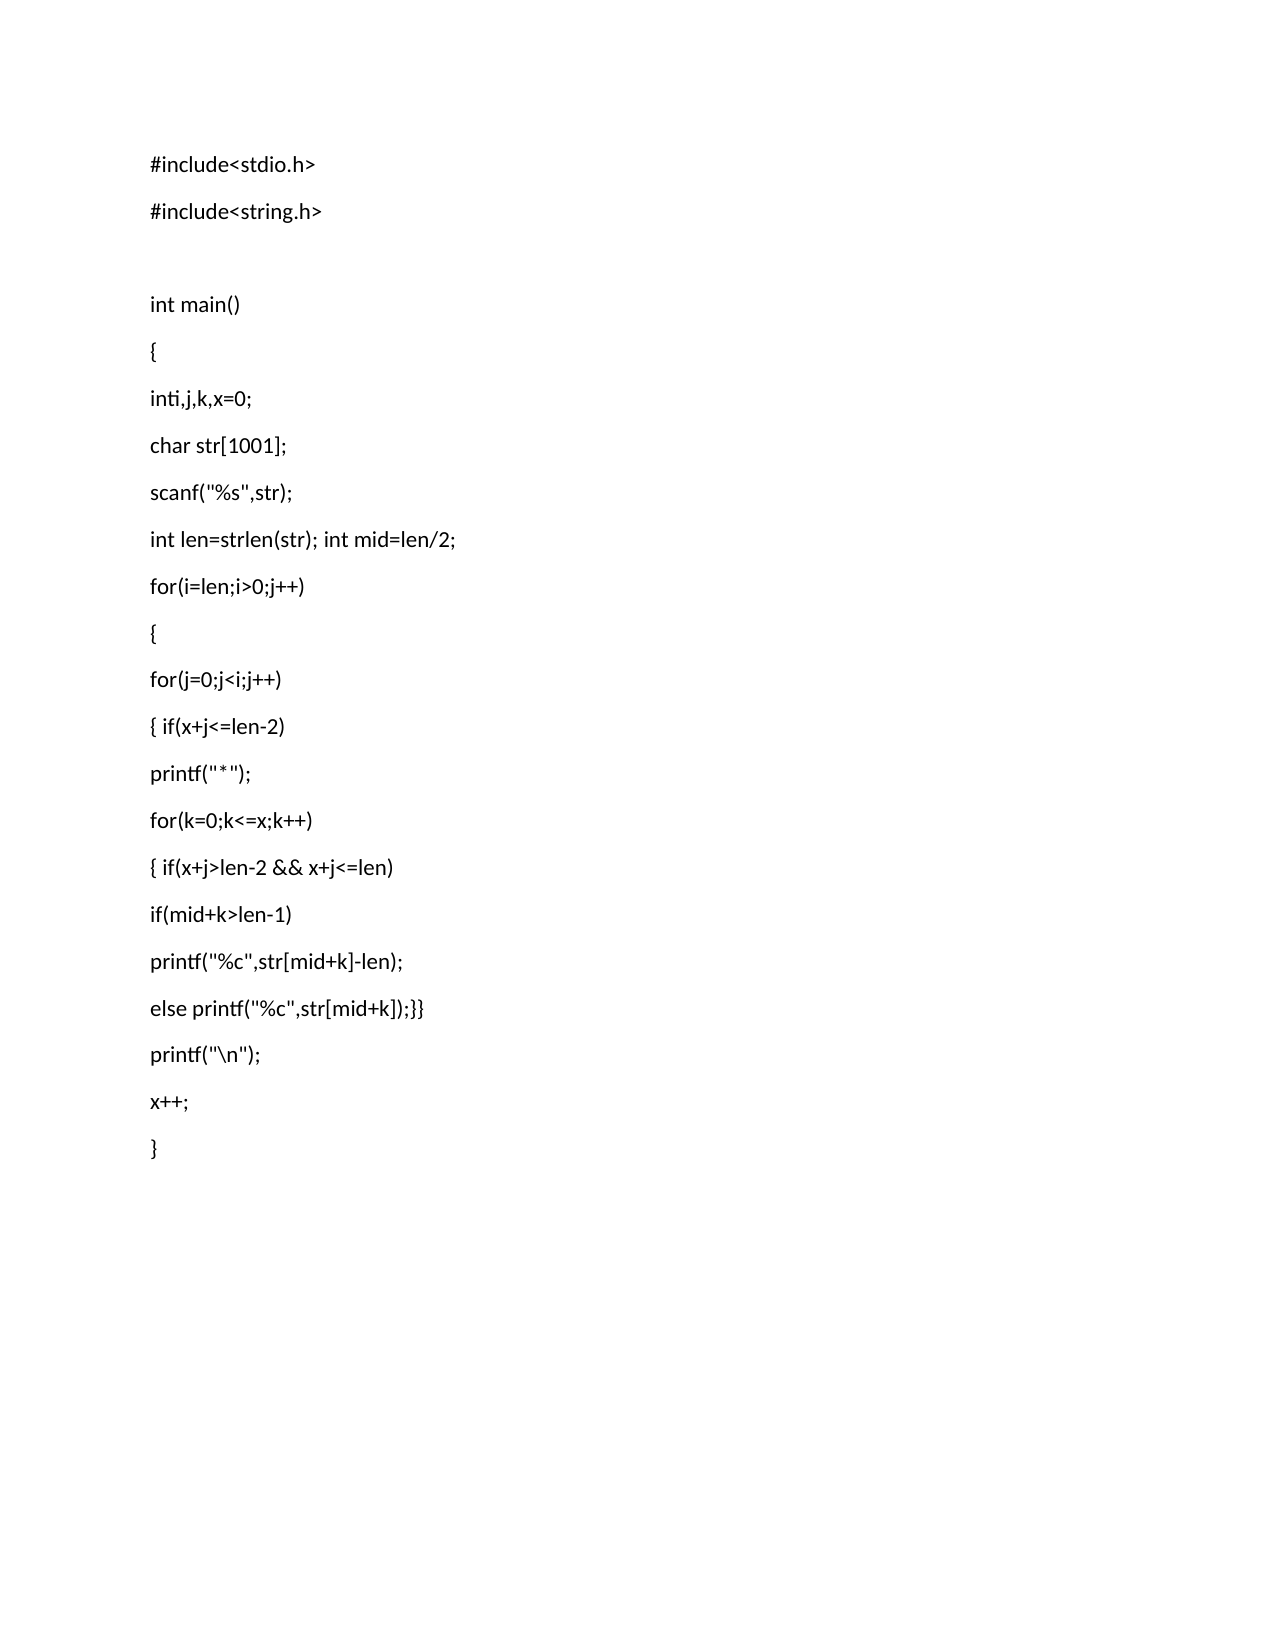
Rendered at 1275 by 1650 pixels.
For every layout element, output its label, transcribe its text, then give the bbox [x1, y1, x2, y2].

text { if(x+j<=len-2) [150, 712, 1125, 741]
text if(mid+k>len-1) [150, 900, 1125, 928]
text x++; [150, 1087, 1125, 1116]
text for(j=0;j<i;j++) [150, 666, 1125, 694]
text #include<stdio.h> [150, 150, 1125, 178]
text #include<string.h> [150, 197, 1125, 225]
text { if(x+j>len-2 && x+j<=len) [150, 853, 1125, 881]
text for(i=len;i>0;j++) [150, 572, 1125, 600]
text printf("%c",str[mid+k]-len); [150, 947, 1125, 975]
text else printf("%c",str[mid+k]);}} [150, 994, 1125, 1022]
text inti,j,k,x=0; [150, 384, 1125, 412]
text scanf("%s",str); [150, 478, 1125, 506]
text int len=strlen(str); int mid=len/2; [150, 525, 1125, 553]
text printf("\n"); [150, 1041, 1125, 1069]
text } [150, 1134, 1125, 1162]
text int main() [150, 291, 1125, 319]
text { [150, 619, 1125, 647]
text { [150, 337, 1125, 366]
text for(k=0;k<=x;k++) [150, 806, 1125, 834]
text char str[1001]; [150, 431, 1125, 459]
text printf("*"); [150, 759, 1125, 787]
